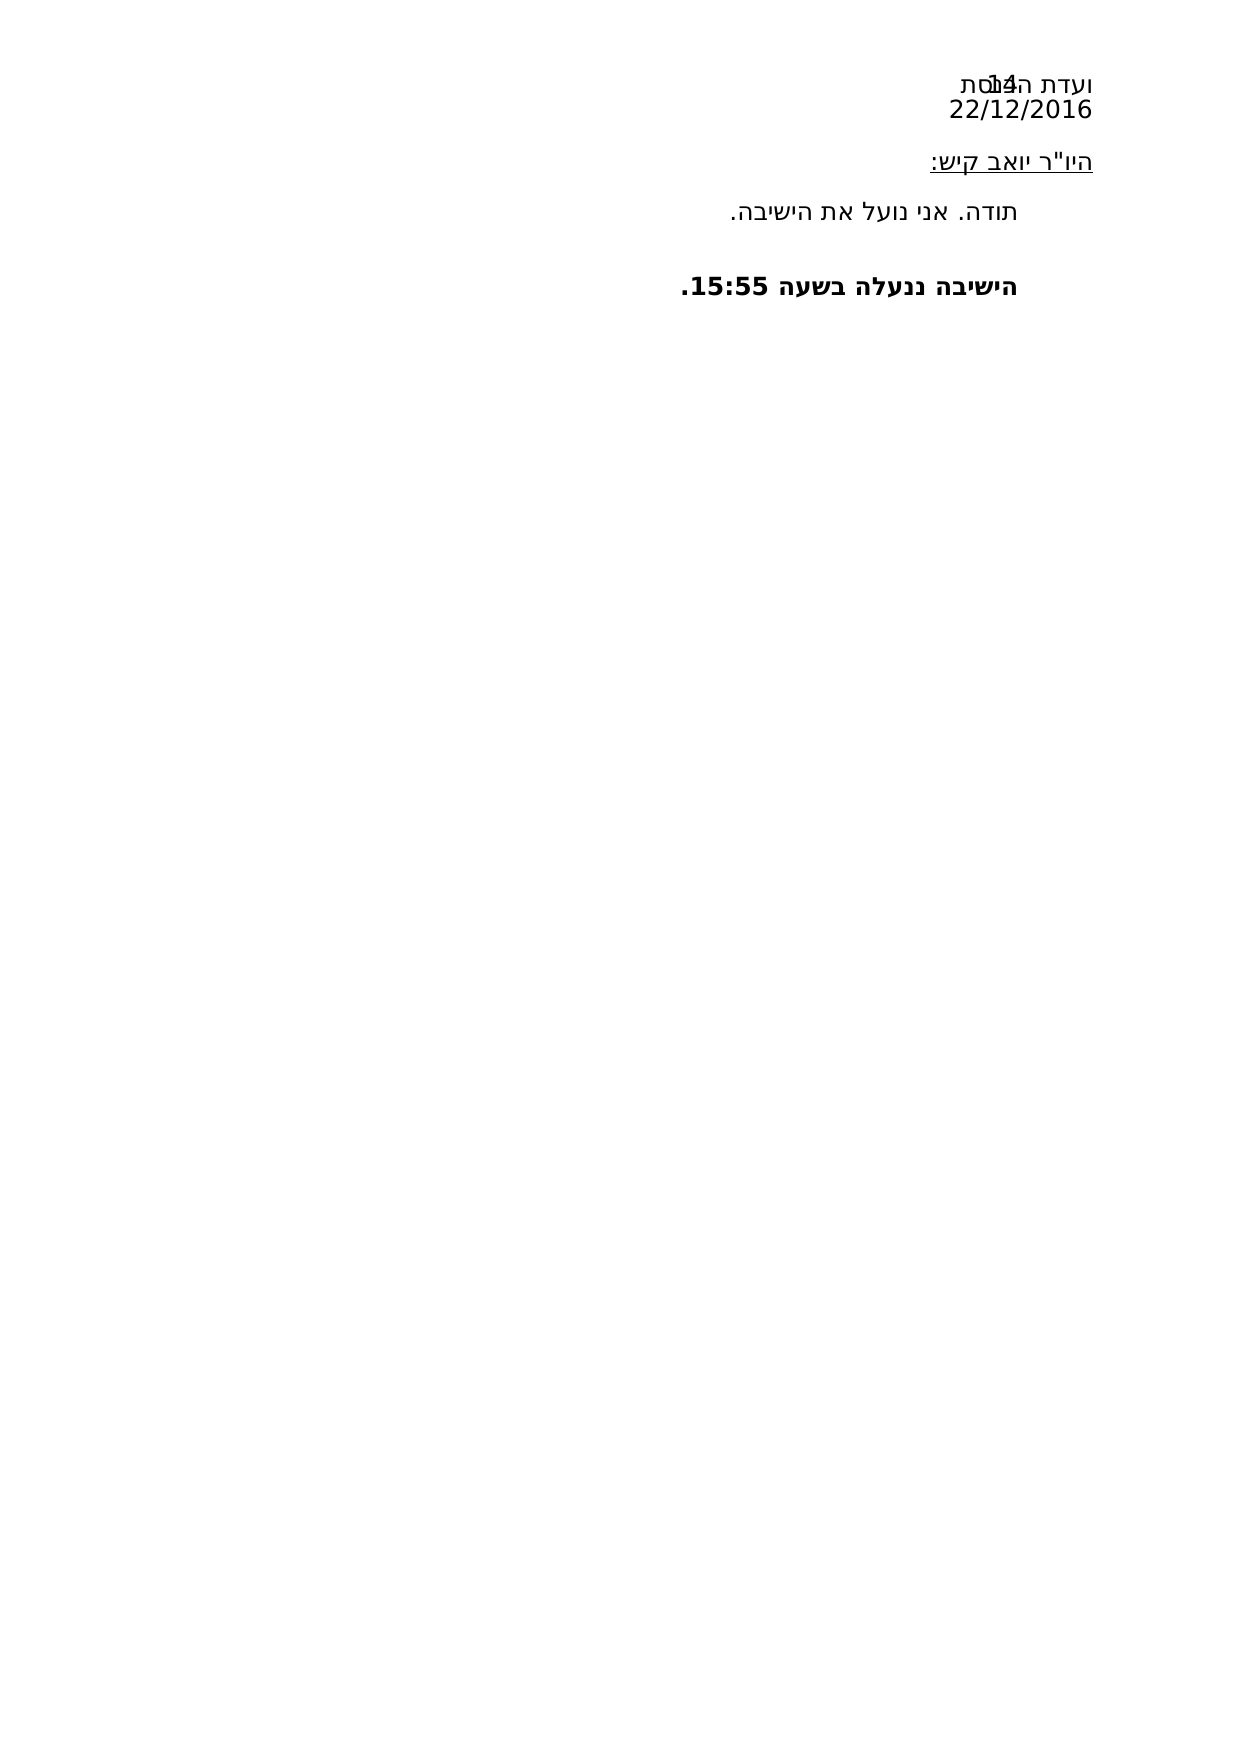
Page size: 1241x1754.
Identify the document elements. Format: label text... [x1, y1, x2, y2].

text הישיבה ננעלה בשעה 15:55. [147, 275, 1093, 300]
text היו"ר יואב קיש: [147, 150, 1093, 175]
text תודה. אני נועל את הישיבה. [147, 200, 1093, 225]
